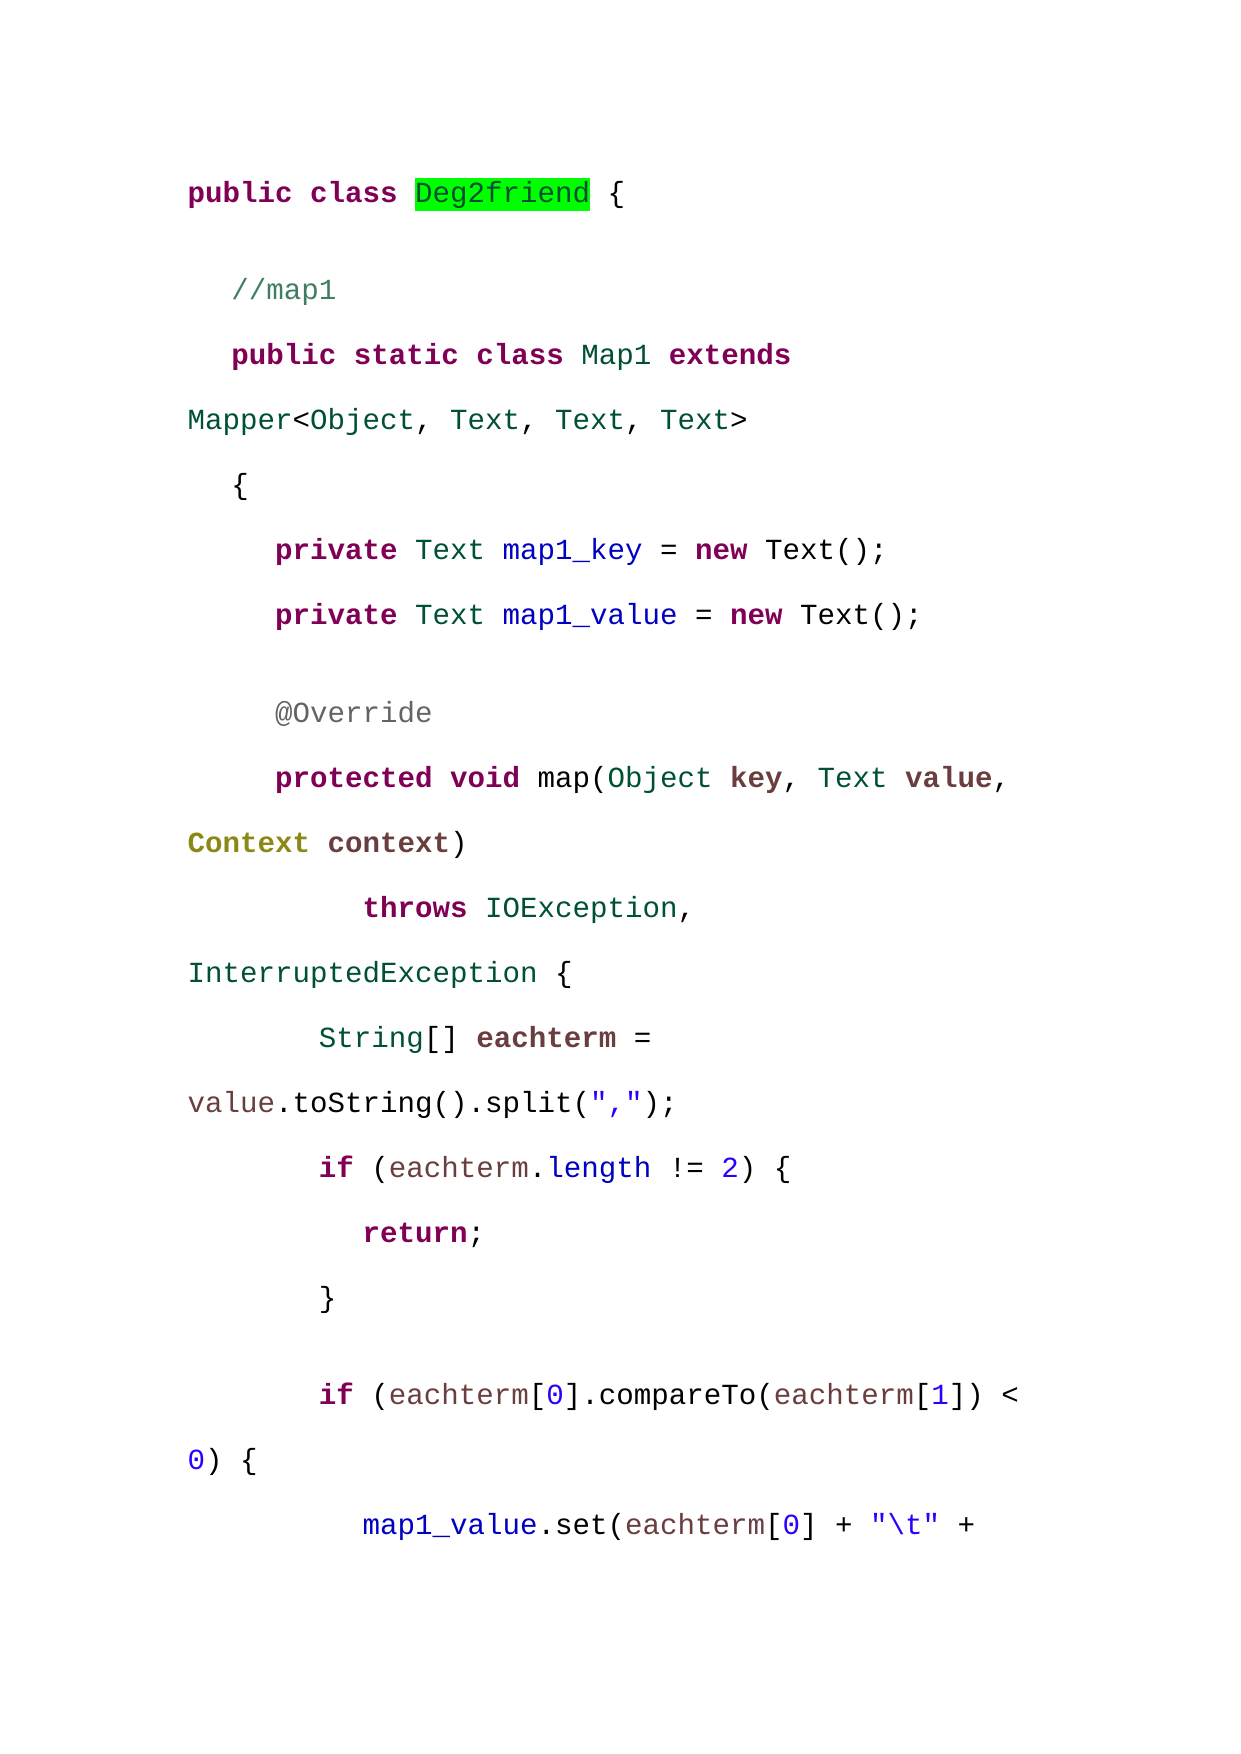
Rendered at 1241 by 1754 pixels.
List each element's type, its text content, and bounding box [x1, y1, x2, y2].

text //map1 [187, 259, 1053, 324]
text if (eachterm[0].compareTo(eachterm[1]) < 0) { [187, 1364, 1053, 1494]
text String[] eachterm = value.toString().split(","); [187, 1007, 1053, 1137]
text public class Deg2friend { [187, 162, 1053, 227]
text public static class Map1 extends Mapper<Object, Text, Text, Text> [187, 324, 1053, 454]
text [187, 1494, 1053, 1559]
text private Text map1_value = new Text(); [187, 584, 1053, 649]
text { [187, 454, 1053, 519]
text private Text map1_key = new Text(); [187, 519, 1053, 584]
text if (eachterm.length != 2) { [187, 1137, 1053, 1202]
text @Override [187, 682, 1053, 747]
text protected void map(Object key, Text value, Context context) [187, 747, 1053, 877]
text throws IOException, InterruptedException { [187, 877, 1053, 1007]
text return; [187, 1202, 1053, 1267]
text } [187, 1267, 1053, 1332]
